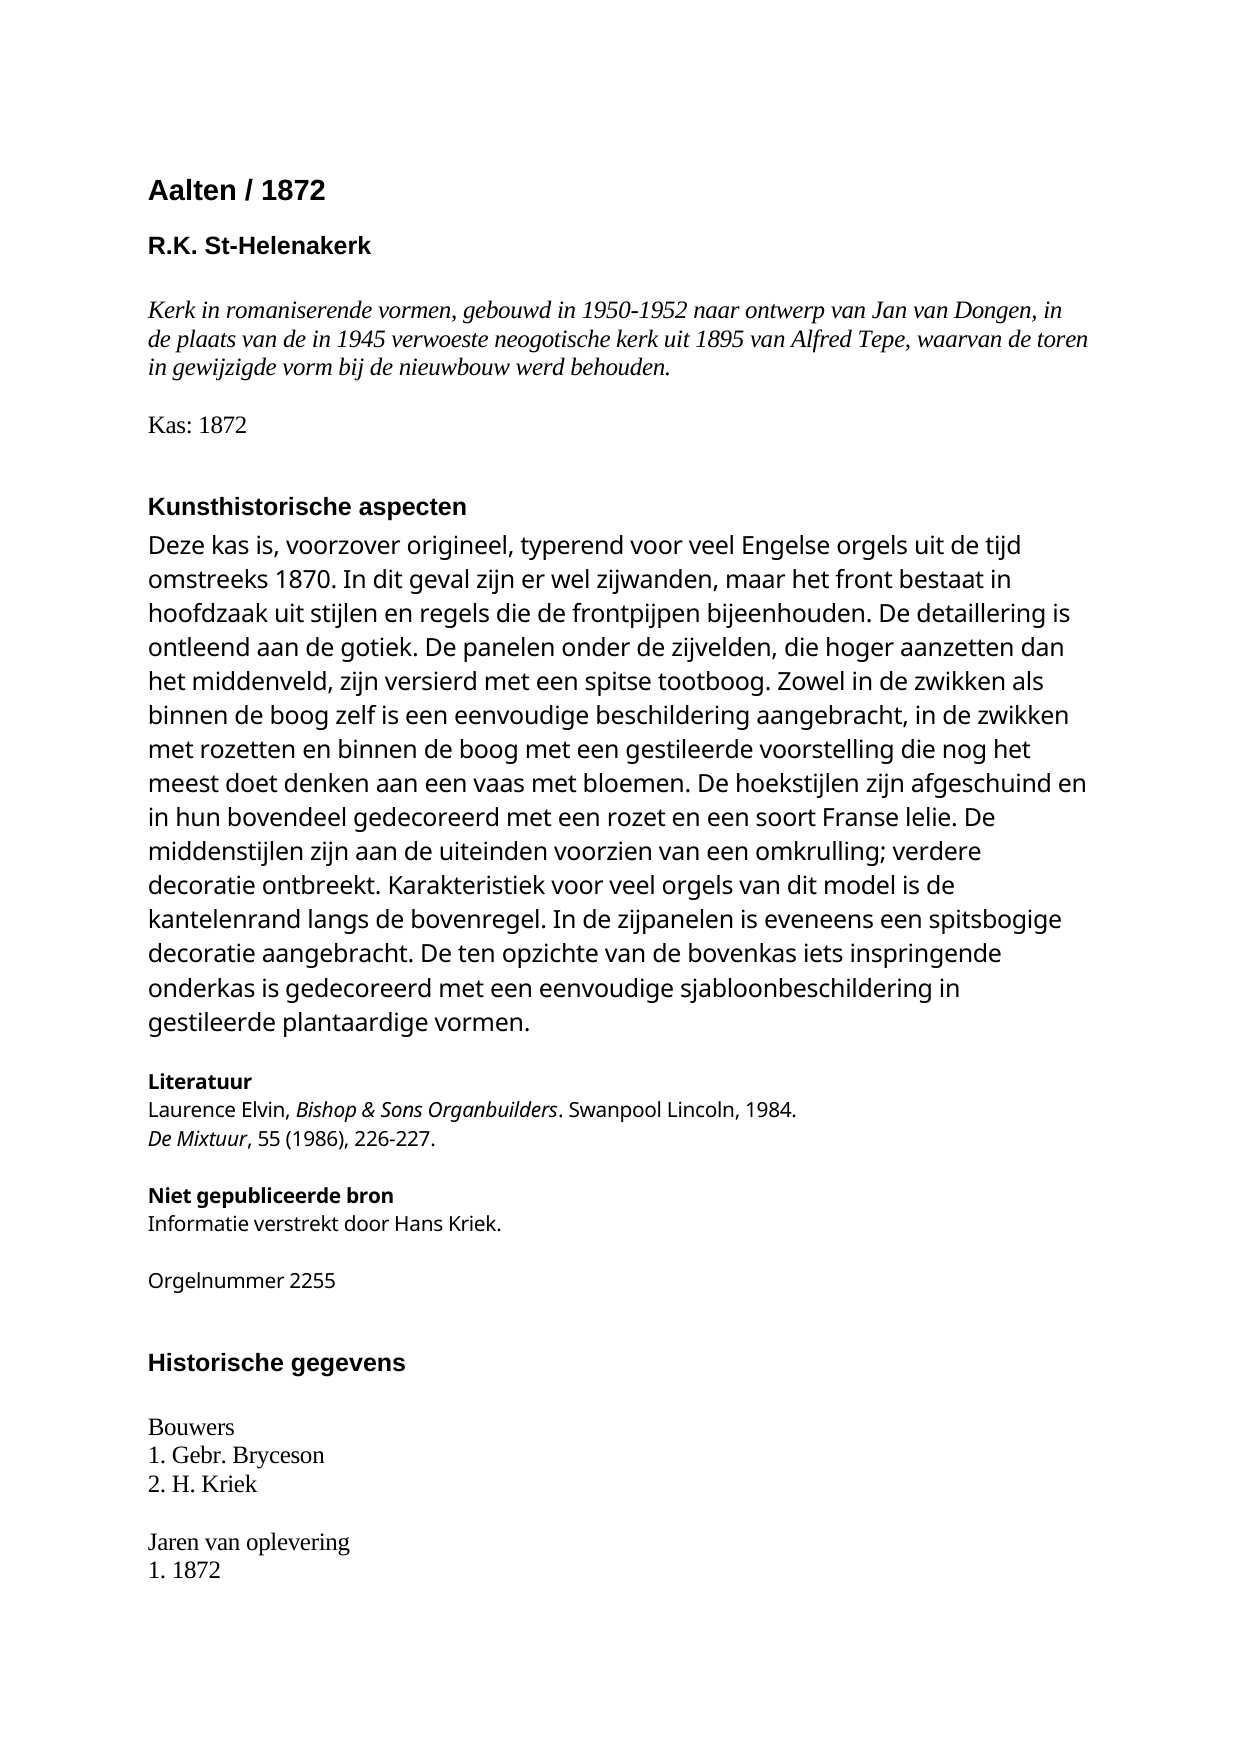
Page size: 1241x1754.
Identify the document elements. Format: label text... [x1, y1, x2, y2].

text Orgelnummer 2255 [148, 1266, 1093, 1294]
text 2. H. Kriek [148, 1469, 1093, 1498]
text Bouwers [148, 1412, 1093, 1441]
text Literatuur [148, 1067, 1093, 1096]
subtitle R.K. St-Helenakerk [148, 231, 1093, 260]
text Deze kas is, voorzover origineel, typerend voor veel Engelse orgels uit de tijd omstreeks 1870. In dit geval zijn er wel zijwanden, maar het front bestaat in hoofdzaak uit stijlen en regels die de frontpijpen bijeenhouden. De detaillering is ontleend aan de gotiek. De panelen onder de zijvelden, die hoger aanzetten dan het middenveld, zijn versierd met een spitse tootboog. Zowel in de zwikken als binnen de boog zelf is een eenvoudige beschildering aangebracht, in de zwikken met rozetten en binnen de boog met een gestileerde voorstelling die nog het meest doet denken aan een vaas met bloemen. De hoekstijlen zijn afgeschuind en in hun bovendeel gedecoreerd met een rozet en een soort Franse lelie. De middenstijlen zijn aan de uiteinden voorzien van een omkrulling; verdere decoratie ontbreekt. Karakteristiek voor veel orgels van dit model is de kantelenrand langs de bovenregel. In de zijpanelen is eveneens een spitsbogige decoratie aangebracht. De ten opzichte van de bovenkas iets inspringende onderkas is gedecoreerd met een eenvoudige sjabloonbeschildering in gestileerde plantaardige vormen. [148, 527, 1093, 1038]
subtitle Historische gegevens [148, 1348, 1093, 1377]
text Jaren van oplevering [148, 1527, 1093, 1556]
text Laurence Elvin, Bishop & Sons Organbuilders. Swanpool Lincoln, 1984. [148, 1096, 1093, 1124]
text Informatie verstrekt door Hans Kriek. [148, 1209, 1093, 1238]
text 1. 1872 [148, 1556, 1093, 1584]
text Niet gepubliceerde bron [148, 1181, 1093, 1209]
text De Mixtuur, 55 (1986), 226-227. [148, 1124, 1093, 1152]
subtitle Kunsthistorische aspecten [148, 492, 1093, 521]
text 1. Gebr. Bryceson [148, 1441, 1093, 1469]
text Kerk in romaniserende vormen, gebouwd in 1950-1952 naar ontwerp van Jan van Dongen, in de plaats van de in 1945 verwoeste neogotische kerk uit 1895 van Alfred Tepe, waarvan de toren in gewijzigde vorm bij de nieuwbouw werd behouden. [148, 295, 1093, 381]
subtitle Aalten / 1872 [148, 173, 1093, 206]
text Kas: 1872 [148, 410, 1093, 439]
